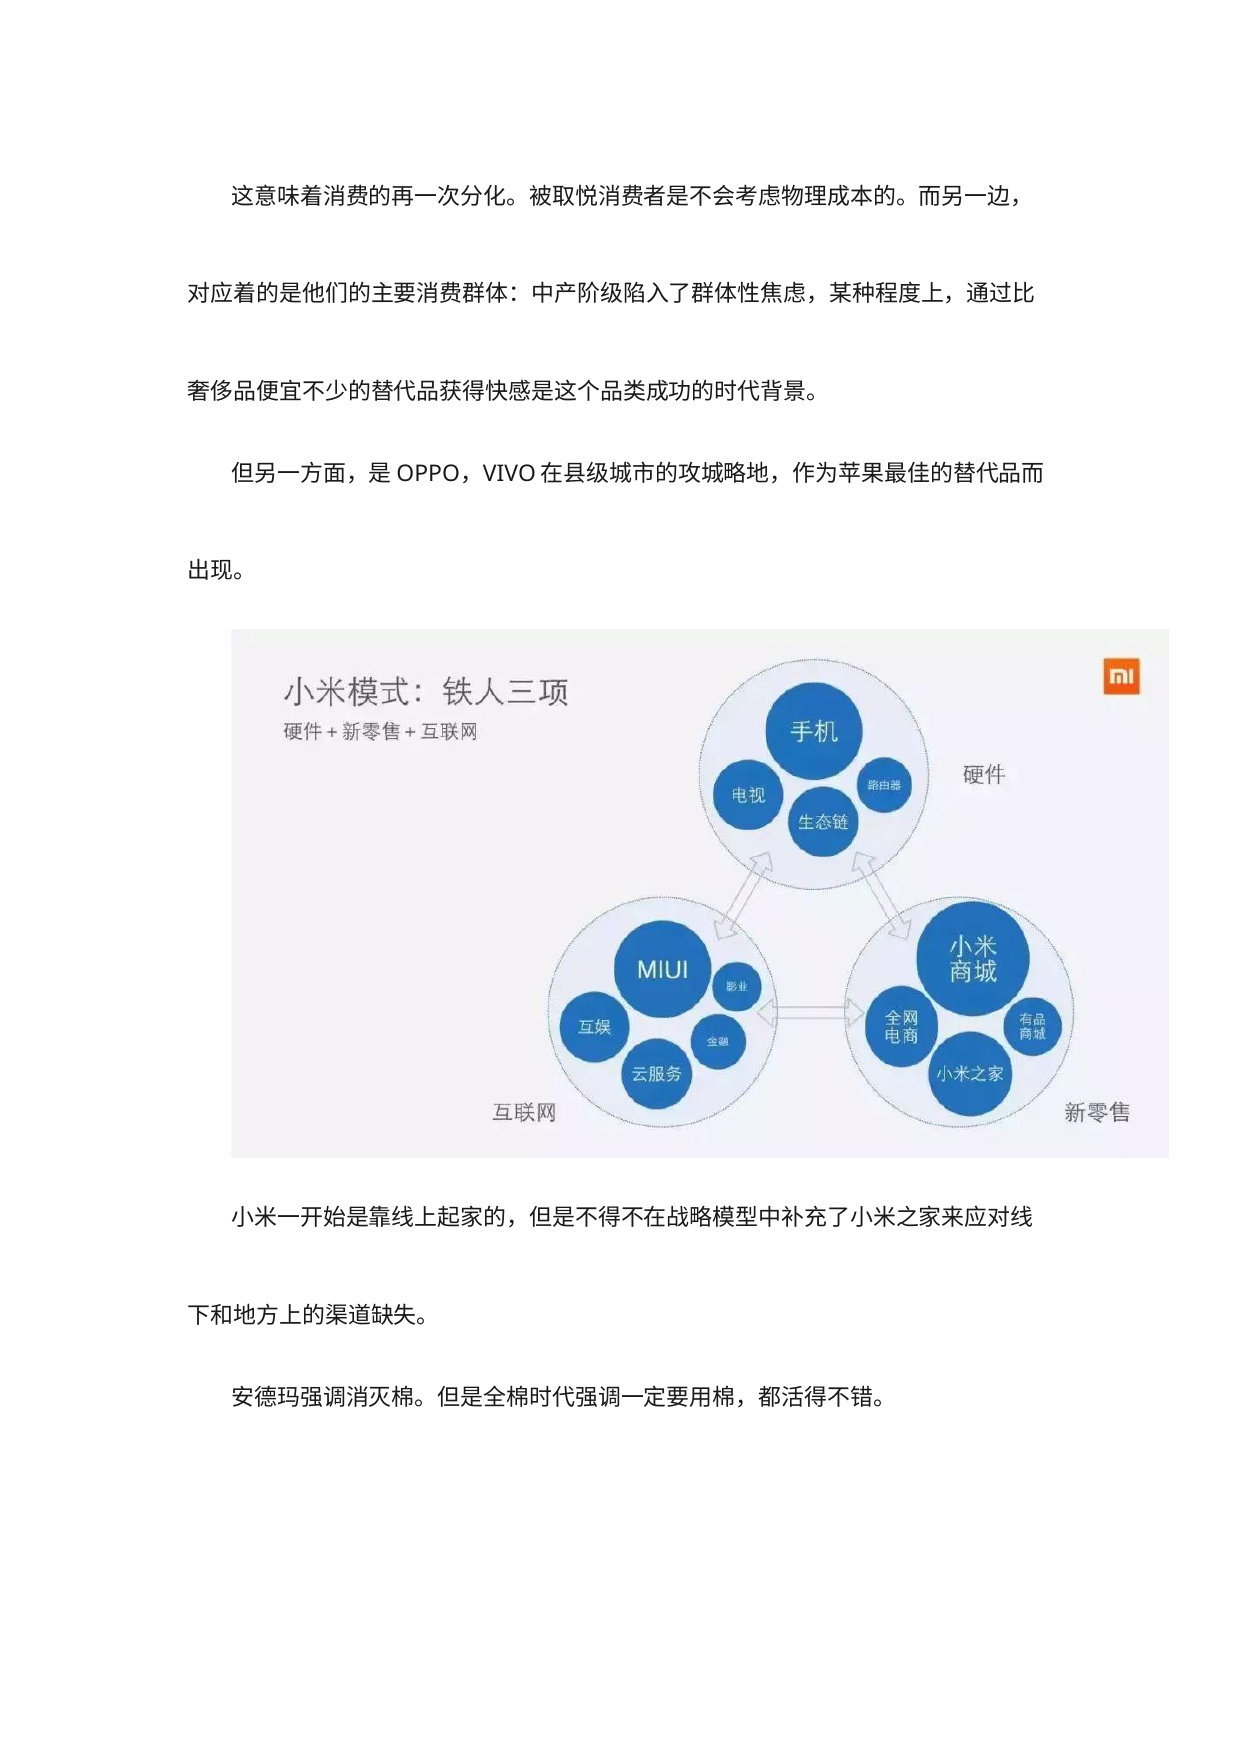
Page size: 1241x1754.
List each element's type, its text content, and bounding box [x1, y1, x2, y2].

text 但另一方面，是OPPO，VIVO在县级城市的攻城略地，作为苹果最佳的替代品而出现。 [187, 438, 1053, 601]
text 安德玛强调消灭棉。但是全棉时代强调一定要用棉，都活得不错。 [187, 1362, 1053, 1427]
text 这意味着消费的再一次分化。被取悦消费者是不会考虑物理成本的。而另一边，对应着的是他们的主要消费群体：中产阶级陷入了群体性焦虑，某种程度上，通过比奢侈品便宜不少的替代品获得快感是这个品类成功的时代背景。 [187, 162, 1053, 422]
text 小米一开始是靠线上起家的，但是不得不在战略模型中补充了小米之家来应对线下和地方上的渠道缺失。 [187, 1183, 1053, 1346]
picture [231, 629, 1169, 1158]
